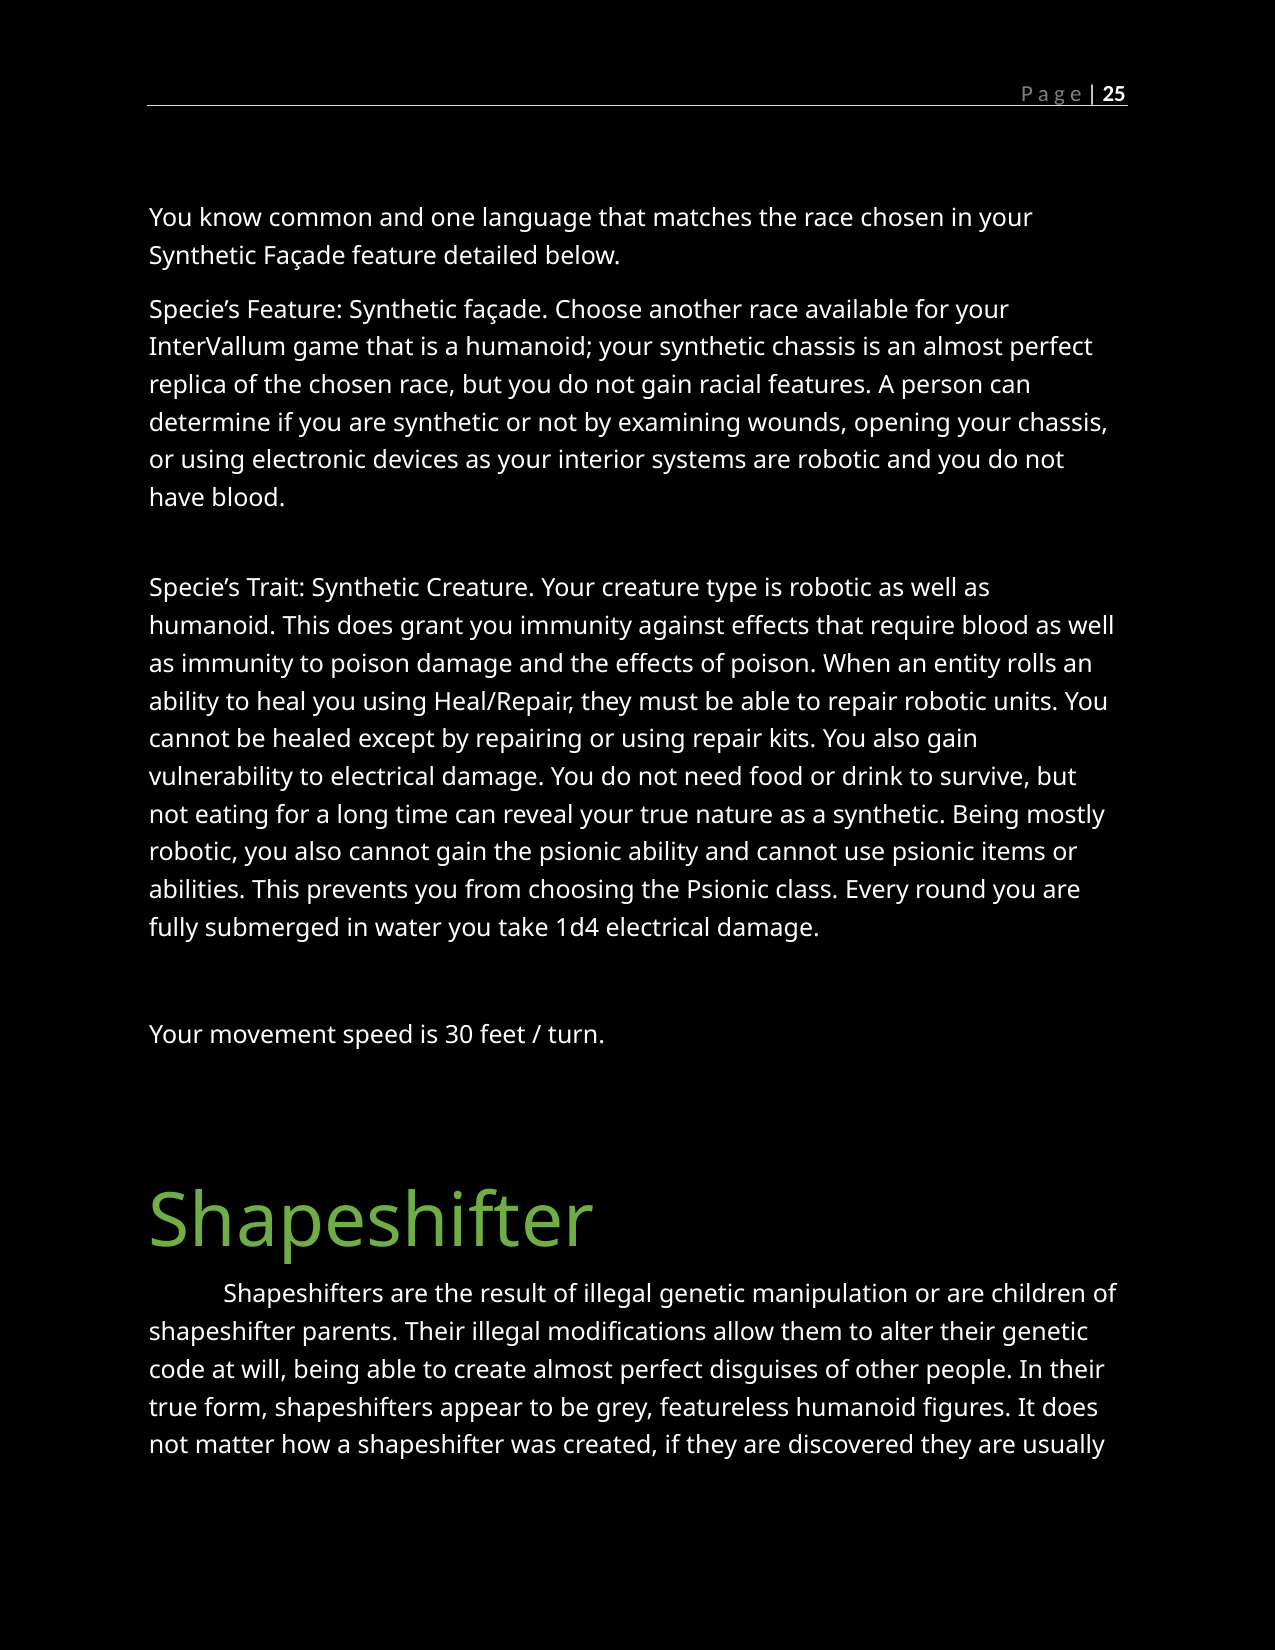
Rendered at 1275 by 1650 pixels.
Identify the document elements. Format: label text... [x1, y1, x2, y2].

subtitle Shapeshifter [148, 1166, 1140, 1268]
text Specie’s Feature: Synthetic façade. Choose another race available for your InterVallum game that is a humanoid; your synthetic chassis is an almost perfect replica of the chosen race, but you do not gain racial features. A person can determine if you are synthetic or not by examining wounds, opening your chassis, or using electronic devices as your interior systems are robotic and you do not have blood. [148, 291, 1122, 514]
text Your movement speed is 30 feet / turn. [148, 1016, 1122, 1050]
text Specie’s Trait: Synthetic Creature. Your creature type is robotic as well as humanoid. This does grant you immunity against effects that require blood as well as immunity to poison damage and the effects of poison. When an entity rolls an ability to heal you using Heal/Repair, they must be able to repair robotic units. You cannot be healed except by repairing or using repair kits. You also gain vulnerability to electrical damage. You do not need food or drink to survive, but not eating for a long time can reveal your true nature as a synthetic. Being mostly robotic, you also cannot gain the psionic ability and cannot use psionic items or abilities. This prevents you from choosing the Psionic class. Every round you are fully submerged in water you take 1d4 electrical damage. [148, 570, 1122, 943]
text You know common and one language that matches the race chosen in your Synthetic Façade feature detailed below. [148, 200, 1122, 272]
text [148, 1276, 1122, 1461]
